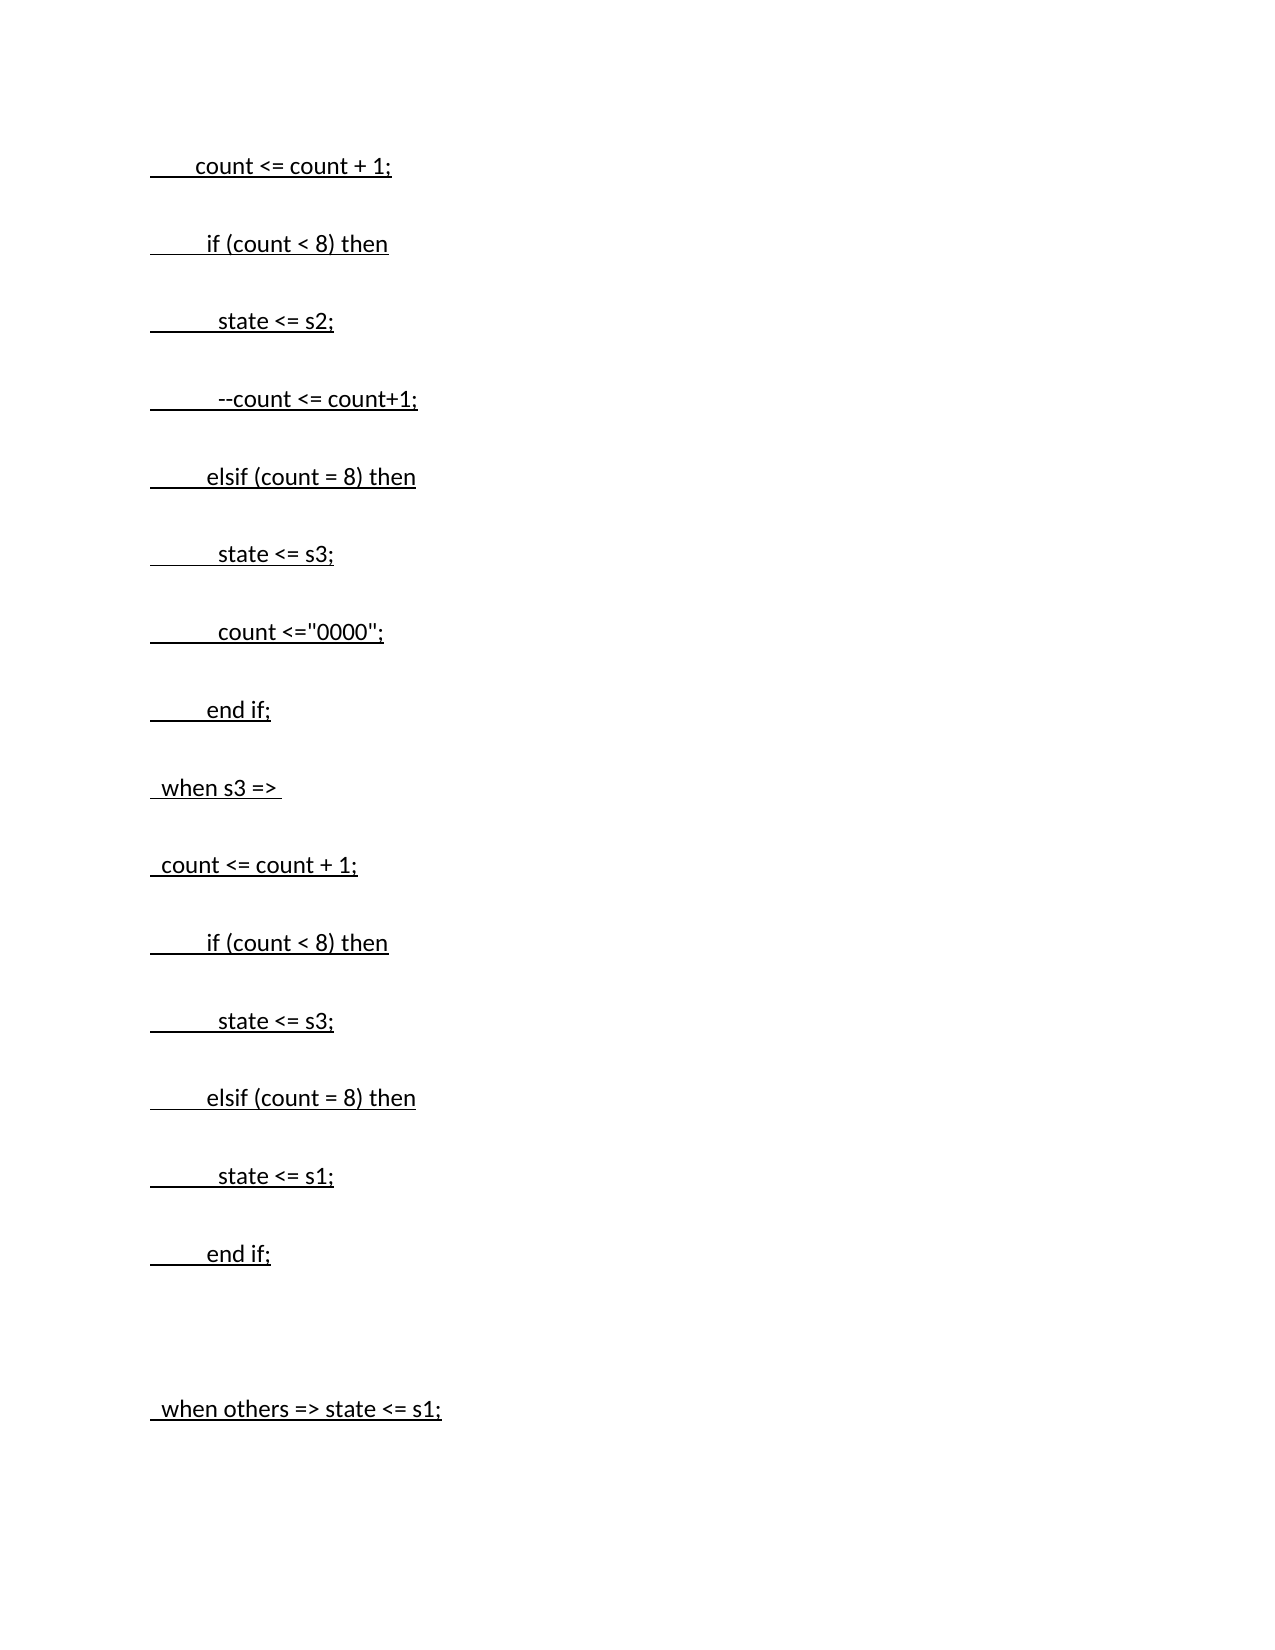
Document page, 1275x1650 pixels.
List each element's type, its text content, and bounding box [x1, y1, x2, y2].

text state <= s3; [150, 538, 1125, 569]
text count <= count + 1; [150, 849, 1125, 880]
text end if; [150, 1238, 1125, 1268]
text state <= s3; [150, 1005, 1125, 1035]
text elsif (count = 8) then [150, 461, 1125, 491]
text when s3 => [150, 772, 1125, 802]
text if (count < 8) then [150, 228, 1125, 258]
text if (count < 8) then [150, 927, 1125, 958]
text state <= s2; [150, 305, 1125, 336]
text state <= s1; [150, 1160, 1125, 1191]
text elsif (count = 8) then [150, 1082, 1125, 1113]
text count <="0000"; [150, 616, 1125, 647]
text end if; [150, 694, 1125, 724]
text count <= count + 1; [150, 150, 1125, 181]
text --count <= count+1; [150, 383, 1125, 414]
text when others => state <= s1; [150, 1393, 1125, 1424]
